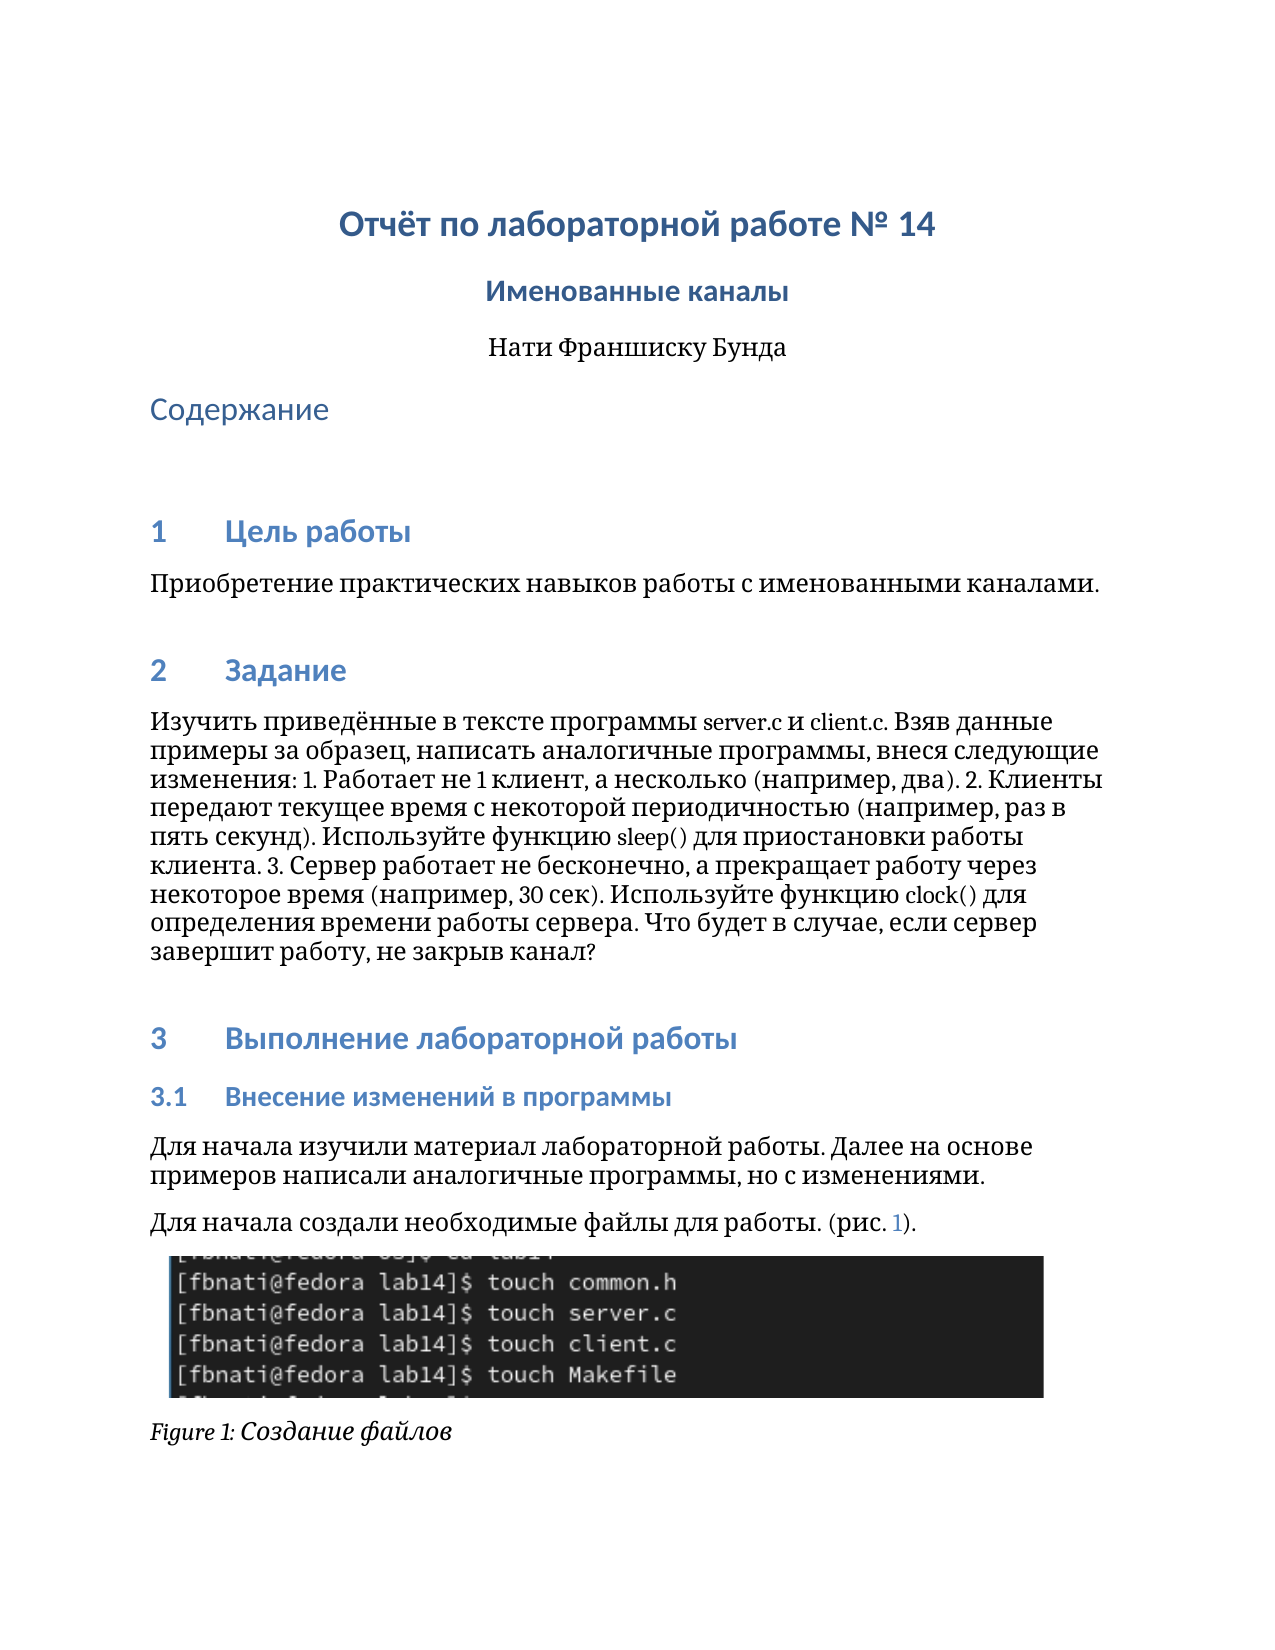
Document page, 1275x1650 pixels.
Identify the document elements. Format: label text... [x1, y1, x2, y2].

text Нати Франшиску Бунда [150, 334, 1125, 363]
text Figure 1: Создание файлов [150, 1418, 1125, 1447]
text Изучить приведённые в тексте программы server.c и client.c. Взяв данные примеры за образец, написать аналогичные программы, внеся следующие изменения: 1. Работает не 1 клиент, а несколько (например, два). 2. Клиенты передают текущее время с некоторой периодичностью (например, раз в пять секунд). Используйте функцию sleep() для приостановки работы клиента. 3. Сервер работает не бесконечно, а прекращает работу через некоторое время (например, 30 сек). Используйте функцию clock() для определения времени работы сервера. Что будет в случае, если сервер завершит работу, не закрыв канал? [150, 708, 1125, 967]
text Для начала создали необходимые файлы для работы. (рис. 1). [150, 1209, 1125, 1238]
text Для начала изучили материал лабораторной работы. Далее на основе примеров написали аналогичные программы, но с изменениями. [150, 1133, 1125, 1190]
subtitle Именованные каналы [150, 271, 1125, 309]
subtitle 1 Цель работы [150, 510, 1125, 551]
subtitle 2 Задание [150, 649, 1125, 689]
subtitle 3.1 Внесение изменений в программы [150, 1078, 1125, 1114]
text Приобретение практических навыков работы с именованными каналами. [150, 570, 1125, 599]
picture [168, 1256, 1044, 1398]
subtitle 3 Выполнение лабораторной работы [150, 1017, 1125, 1058]
title Отчёт по лабораторной работе № 14 [150, 200, 1125, 246]
